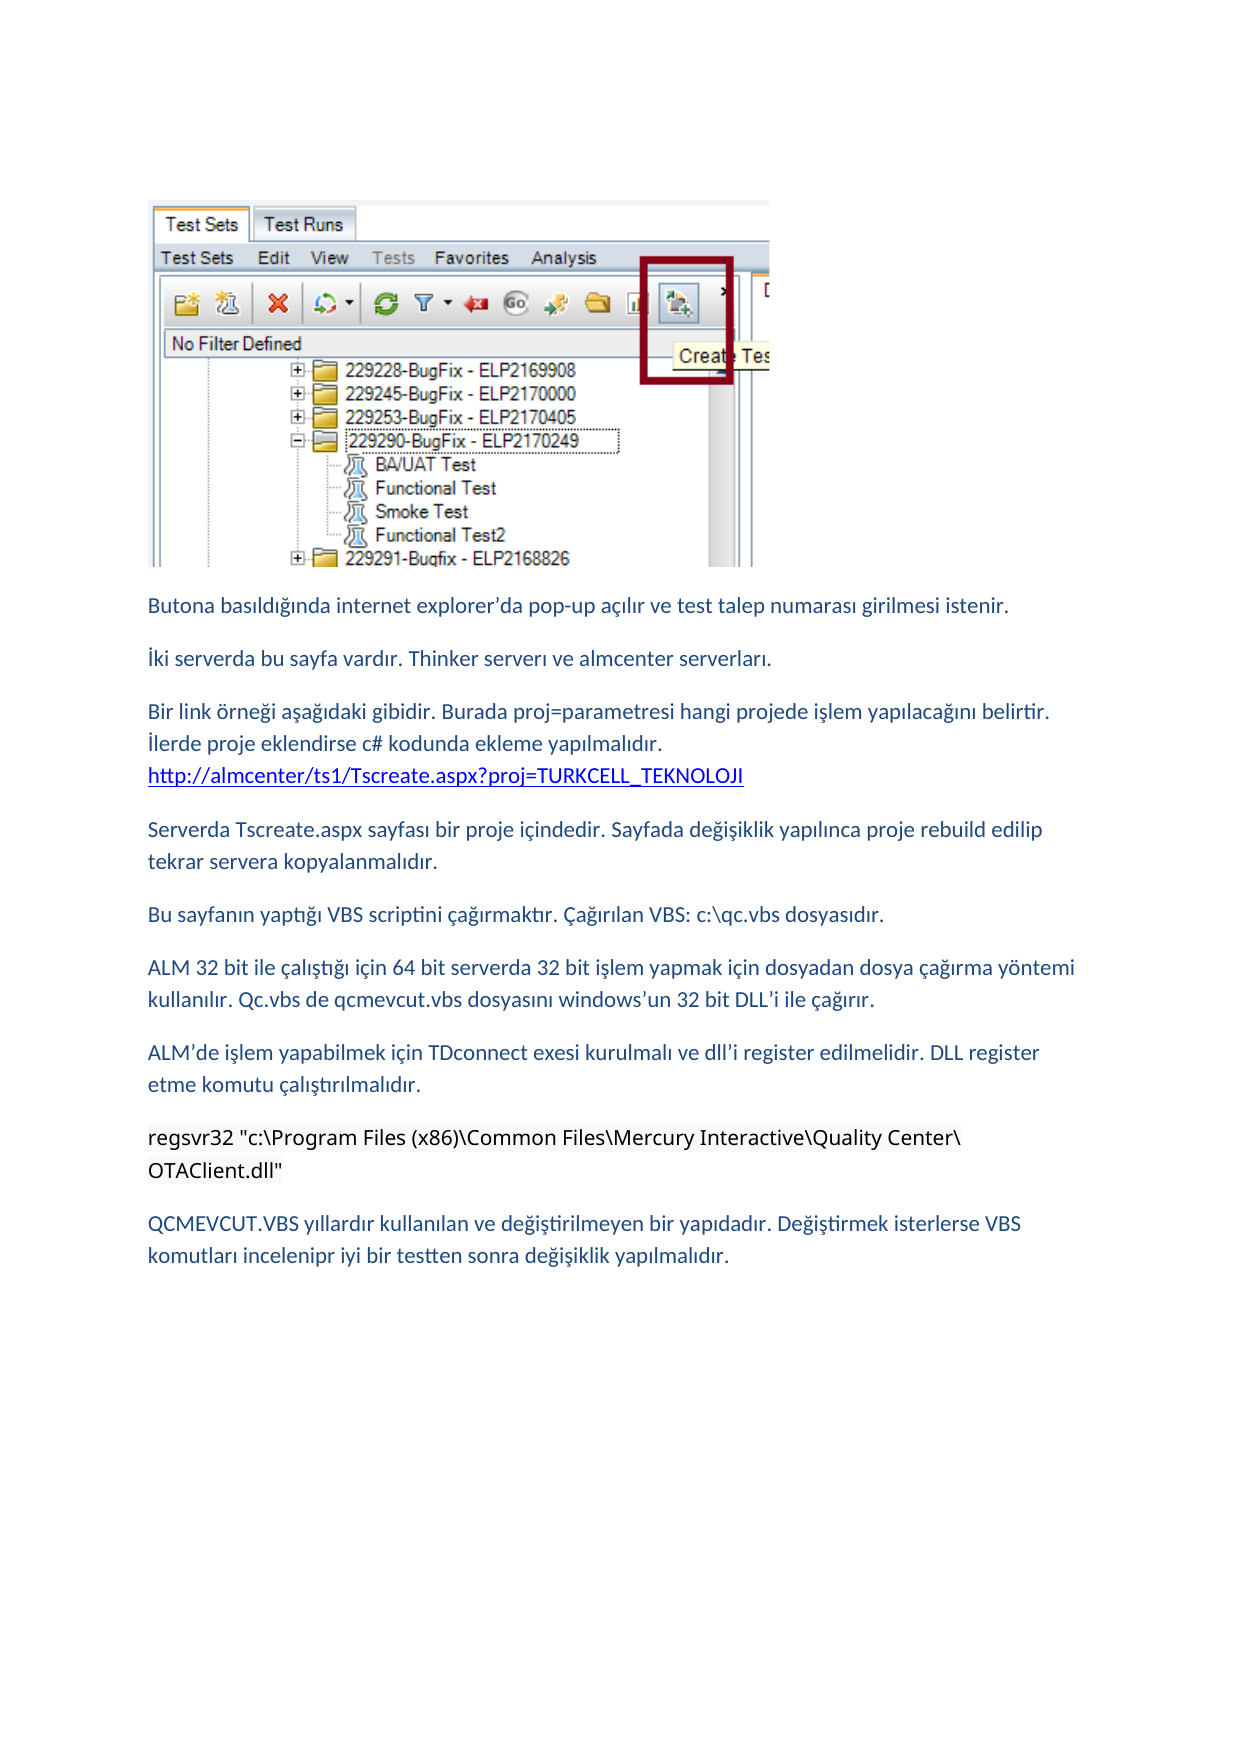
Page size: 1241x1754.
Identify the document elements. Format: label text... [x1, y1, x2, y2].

text ALM 32 bit ile çalıştığı için 64 bit serverda 32 bit işlem yapmak için dosyadan dosya çağırma yöntemi kullanılır. Qc.vbs de qcmevcut.vbs dosyasını windows’un 32 bit DLL’i ile çağırır. [148, 953, 1093, 1013]
text Serverda Tscreate.aspx sayfası bir proje içindedir. Sayfada değişiklik yapılınca proje rebuild edilip tekrar servera kopyalanmalıdır. [148, 815, 1093, 875]
text Bir link örneği aşağıdaki gibidir. Burada proj=parametresi hangi projede işlem yapılacağını belirtir. İlerde proje eklendirse c# kodunda ekleme yapılmalıdır. http://almcenter/ts1/Tscreate.aspx?proj=TURKCELL_TEKNOLOJI [148, 697, 1093, 790]
text regsvr32 "c:\Program Files (x86)\Common Files\Mercury Interactive\Quality Center\OTAClient.dll" [148, 1123, 1093, 1184]
text ALM’de işlem yapabilmek için TDconnect exesi kurulmalı ve dll’i register edilmelidir. DLL register etme komutu çalıştırılmalıdır. [148, 1038, 1093, 1098]
text İki serverda bu sayfa vardır. Thinker serverı ve almcenter serverları. [148, 644, 1093, 672]
text Bu sayfanın yaptığı VBS scriptini çağırmaktır. Çağırılan VBS: c:\qc.vbs dosyasıdır. [148, 900, 1093, 928]
text Butona basıldığında internet explorer’da pop-up açılır ve test talep numarası girilmesi istenir. [148, 591, 1093, 619]
text QCMEVCUT.VBS yıllardır kullanılan ve değiştirilmeyen bir yapıdadır. Değiştirmek isterlerse VBS komutları incelenipr iyi bir testten sonra değişiklik yapılmalıdır. [148, 1209, 1093, 1269]
picture [147, 200, 770, 567]
